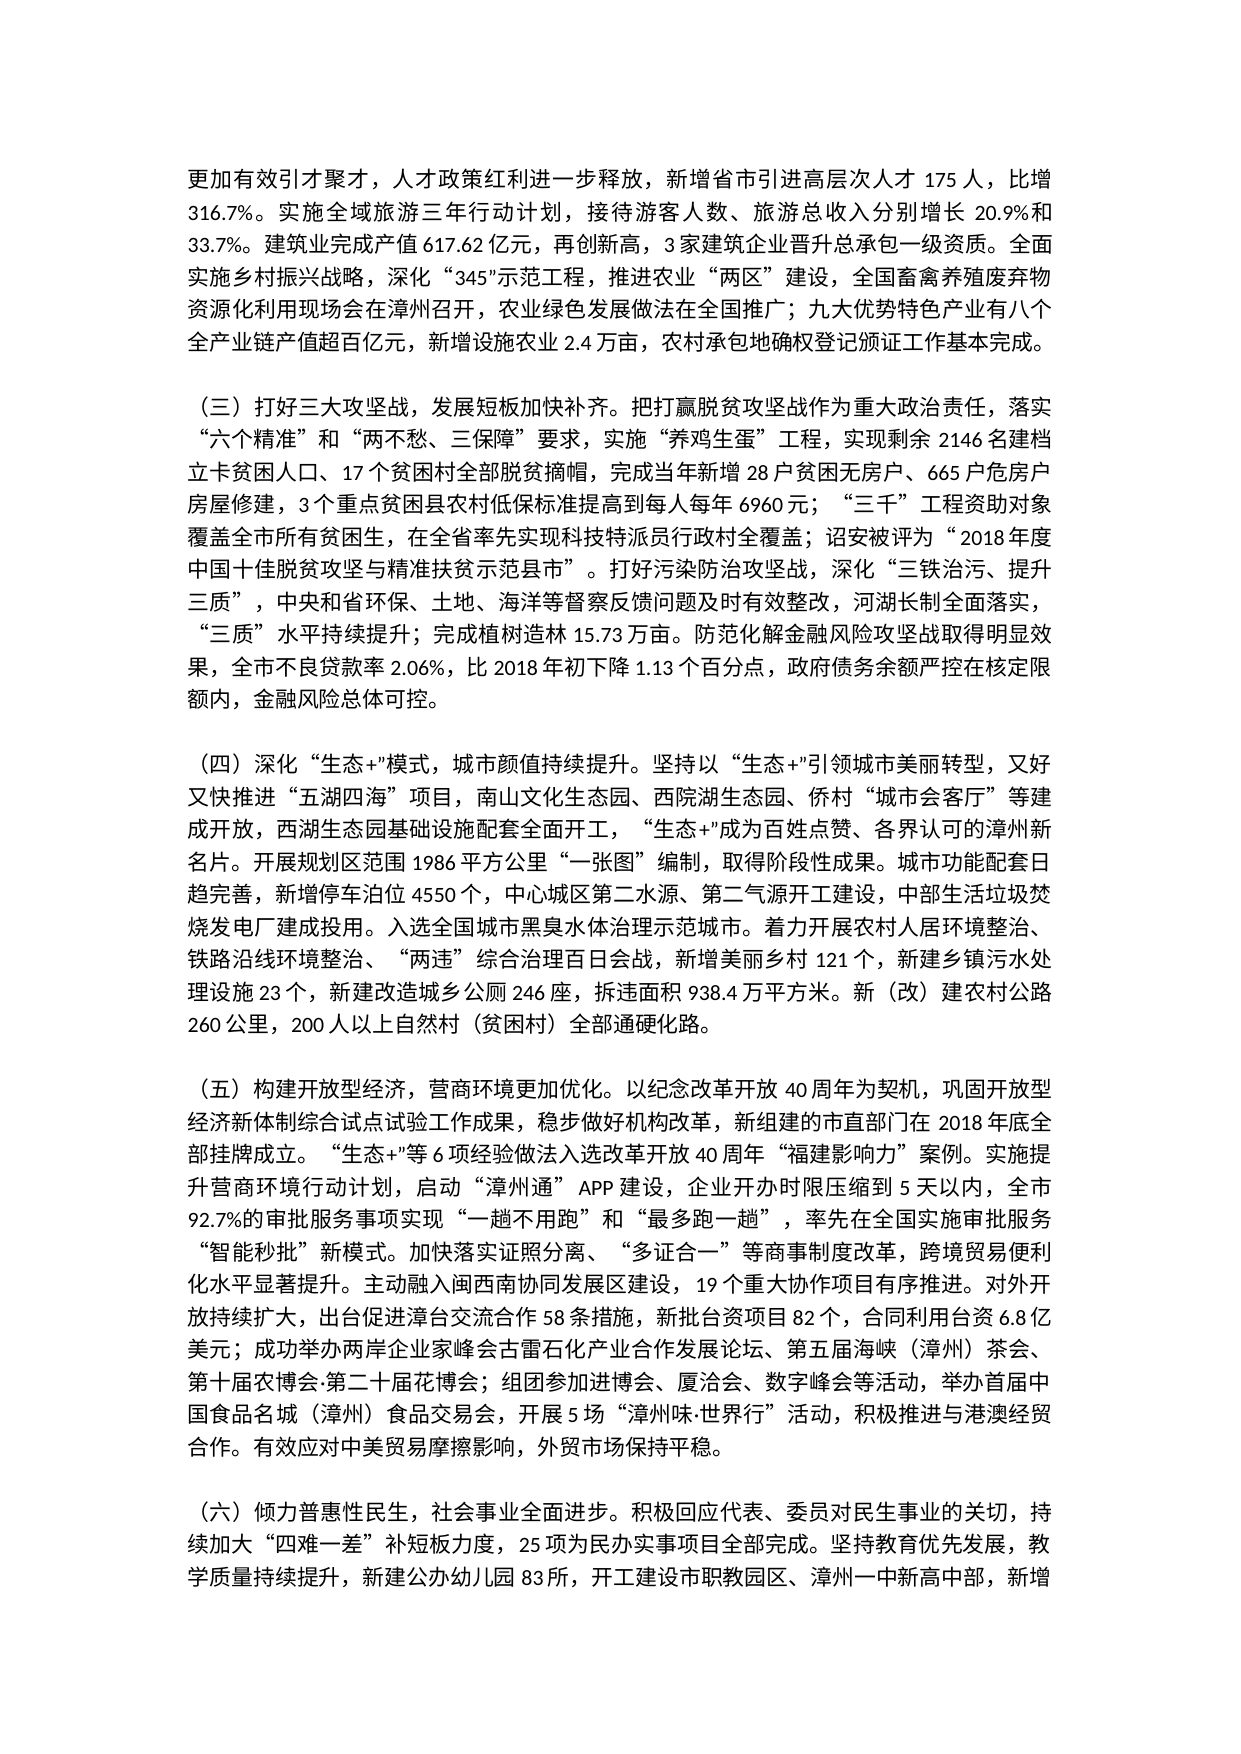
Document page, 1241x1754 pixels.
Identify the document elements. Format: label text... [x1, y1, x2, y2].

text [187, 162, 1053, 357]
text （五）构建开放型经济，营商环境更加优化。以纪念改革开放40周年为契机，巩固开放型经济新体制综合试点试验工作成果，稳步做好机构改革，新组建的市直部门在2018年底全部挂牌成立。“生态+”等6项经验做法入选改革开放40周年“福建影响力”案例。实施提升营商环境行动计划，启动“漳州通”APP建设，企业开办时限压缩到5天以内，全市92.7%的审批服务事项实现“一趟不用跑”和“最多跑一趟”，率先在全国实施审批服务“智能秒批”新模式。加快落实证照分离、“多证合一”等商事制度改革，跨境贸易便利化水平显著提升。主动融入闽西南协同发展区建设，19个重大协作项目有序推进。对外开放持续扩大，出台促进漳台交流合作58条措施，新批台资项目82个，合同利用台资6.8亿美元；成功举办两岸企业家峰会古雷石化产业合作发展论坛、第五届海峡（漳州）茶会、第十届农博会·第二十届花博会；组团参加进博会、厦洽会、数字峰会等活动，举办首届中国食品名城（漳州）食品交易会，开展5场“漳州味·世界行”活动，积极推进与港澳经贸合作。有效应对中美贸易摩擦影响，外贸市场保持平稳。 [187, 1072, 1053, 1462]
text （三）打好三大攻坚战，发展短板加快补齐。把打赢脱贫攻坚战作为重大政治责任，落实“六个精准”和“两不愁、三保障”要求，实施“养鸡生蛋”工程，实现剩余2146名建档立卡贫困人口、17个贫困村全部脱贫摘帽，完成当年新增28户贫困无房户、665户危房户房屋修建，3个重点贫困县农村低保标准提高到每人每年6960元；“三千”工程资助对象覆盖全市所有贫困生，在全省率先实现科技特派员行政村全覆盖；诏安被评为“2018年度中国十佳脱贫攻坚与精准扶贫示范县市”。打好污染防治攻坚战，深化“三铁治污、提升三质”，中央和省环保、土地、海洋等督察反馈问题及时有效整改，河湖长制全面落实，“三质”水平持续提升；完成植树造林15.73万亩。防范化解金融风险攻坚战取得明显效果，全市不良贷款率2.06%，比2018年初下降1.13个百分点，政府债务余额严控在核定限额内，金融风险总体可控。 [187, 389, 1053, 714]
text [187, 1494, 1053, 1592]
text （四）深化“生态+”模式，城市颜值持续提升。坚持以“生态+”引领城市美丽转型，又好又快推进“五湖四海”项目，南山文化生态园、西院湖生态园、侨村“城市会客厅”等建成开放，西湖生态园基础设施配套全面开工，“生态+”成为百姓点赞、各界认可的漳州新名片。开展规划区范围1986平方公里“一张图”编制，取得阶段性成果。城市功能配套日趋完善，新增停车泊位4550个，中心城区第二水源、第二气源开工建设，中部生活垃圾焚烧发电厂建成投用。入选全国城市黑臭水体治理示范城市。着力开展农村人居环境整治、铁路沿线环境整治、“两违”综合治理百日会战，新增美丽乡村121个，新建乡镇污水处理设施23个，新建改造城乡公厕246座，拆违面积938.4万平方米。新（改）建农村公路260公里，200人以上自然村（贫困村）全部通硬化路。 [187, 747, 1053, 1039]
